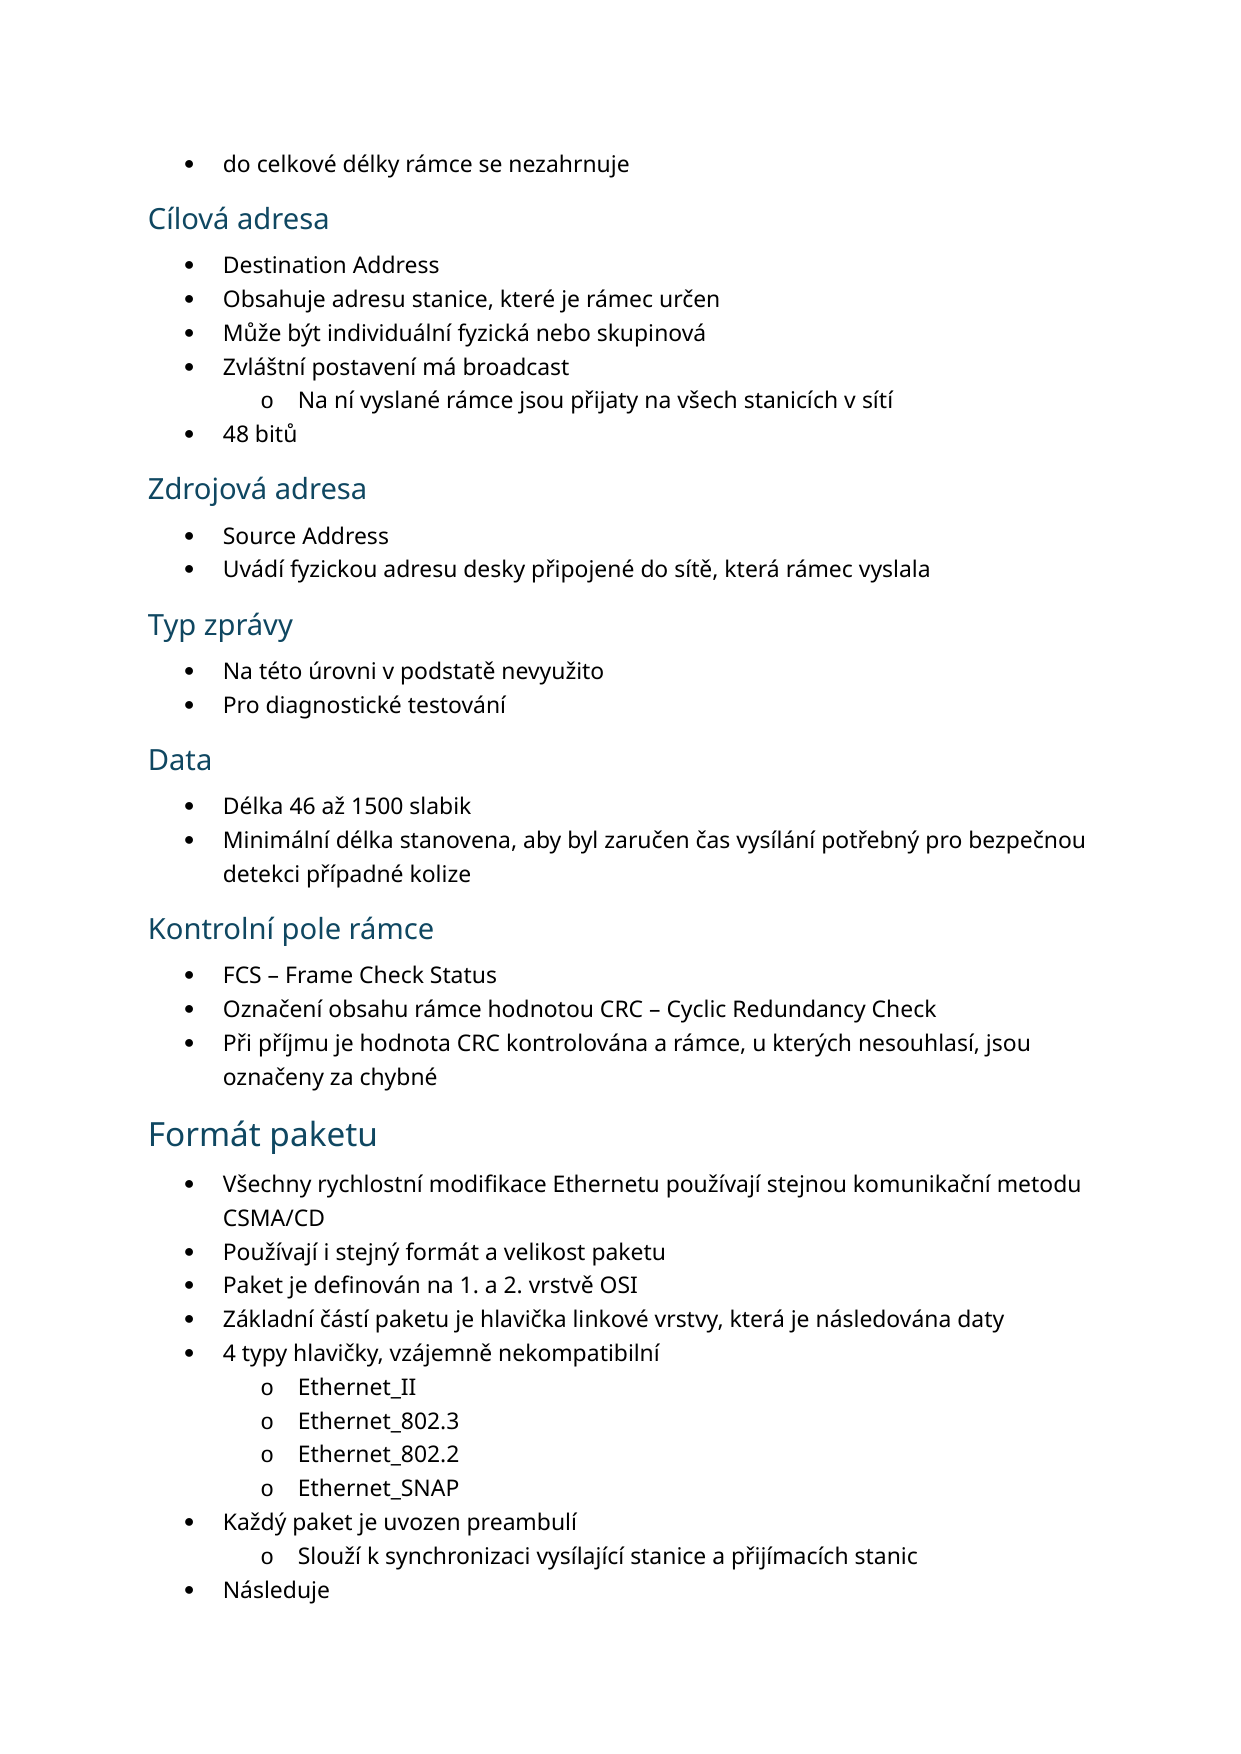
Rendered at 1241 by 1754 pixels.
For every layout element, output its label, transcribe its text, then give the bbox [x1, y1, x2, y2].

list Obsahuje adresu stanice, které je rámec určen [185, 283, 1093, 314]
list Všechny rychlostní modifikace Ethernetu používají stejnou komunikační metodu CSMA/CD [185, 1168, 1093, 1233]
list Destination Address [185, 249, 1093, 280]
list Ethernet_SNAP [260, 1472, 1093, 1504]
list Zvláštní postavení má broadcast [185, 350, 1093, 382]
subtitle Formát paketu [148, 1111, 1093, 1156]
list Slouží k synchronizaci vysílající stanice a přijímacích stanic [260, 1540, 1093, 1571]
list 4 typy hlavičky, vzájemně nekompatibilní [185, 1337, 1093, 1368]
list Základní částí paketu je hlavička linkové vrstvy, která je následována daty [185, 1303, 1093, 1334]
list Na ní vyslané rámce jsou přijaty na všech stanicích v sítí [260, 384, 1093, 416]
list Na této úrovni v podstatě nevyužito [185, 655, 1093, 686]
list Ethernet_802.3 [260, 1404, 1093, 1436]
list Minimální délka stanovena, aby byl zaručen čas vysílání potřebný pro bezpečnou detekci případné kolize [185, 824, 1093, 889]
list Paket je definován na 1. a 2. vrstvě OSI [185, 1269, 1093, 1301]
list Ethernet_802.2 [260, 1438, 1093, 1470]
subtitle Cílová adresa [148, 198, 1093, 238]
subtitle Kontrolní pole rámce [148, 908, 1093, 948]
subtitle Zdrojová adresa [148, 468, 1093, 508]
list 48 bitů [185, 418, 1093, 449]
list Délka 46 až 1500 slabik [185, 790, 1093, 821]
subtitle Typ zprávy [148, 604, 1093, 643]
list Označení obsahu rámce hodnotou CRC – Cyclic Redundancy Check [185, 993, 1093, 1024]
list Source Address [185, 519, 1093, 551]
list Každý paket je uvozen preambulí [185, 1506, 1093, 1537]
list Používají i stejný formát a velikost paketu [185, 1236, 1093, 1267]
list Uvádí fyzickou adresu desky připojené do sítě, která rámec vyslala [185, 553, 1093, 584]
list Může být individuální fyzická nebo skupinová [185, 317, 1093, 348]
subtitle Data [148, 739, 1093, 779]
list do celkové délky rámce se nezahrnuje [185, 148, 1093, 179]
list FCS – Frame Check Status [185, 959, 1093, 991]
list Pro diagnostické testování [185, 689, 1093, 720]
list Ethernet_II [260, 1371, 1093, 1402]
list Při příjmu je hodnota CRC kontrolována a rámce, u kterých nesouhlasí, jsou označeny za chybné [185, 1027, 1093, 1092]
list Následuje [185, 1574, 1093, 1605]
